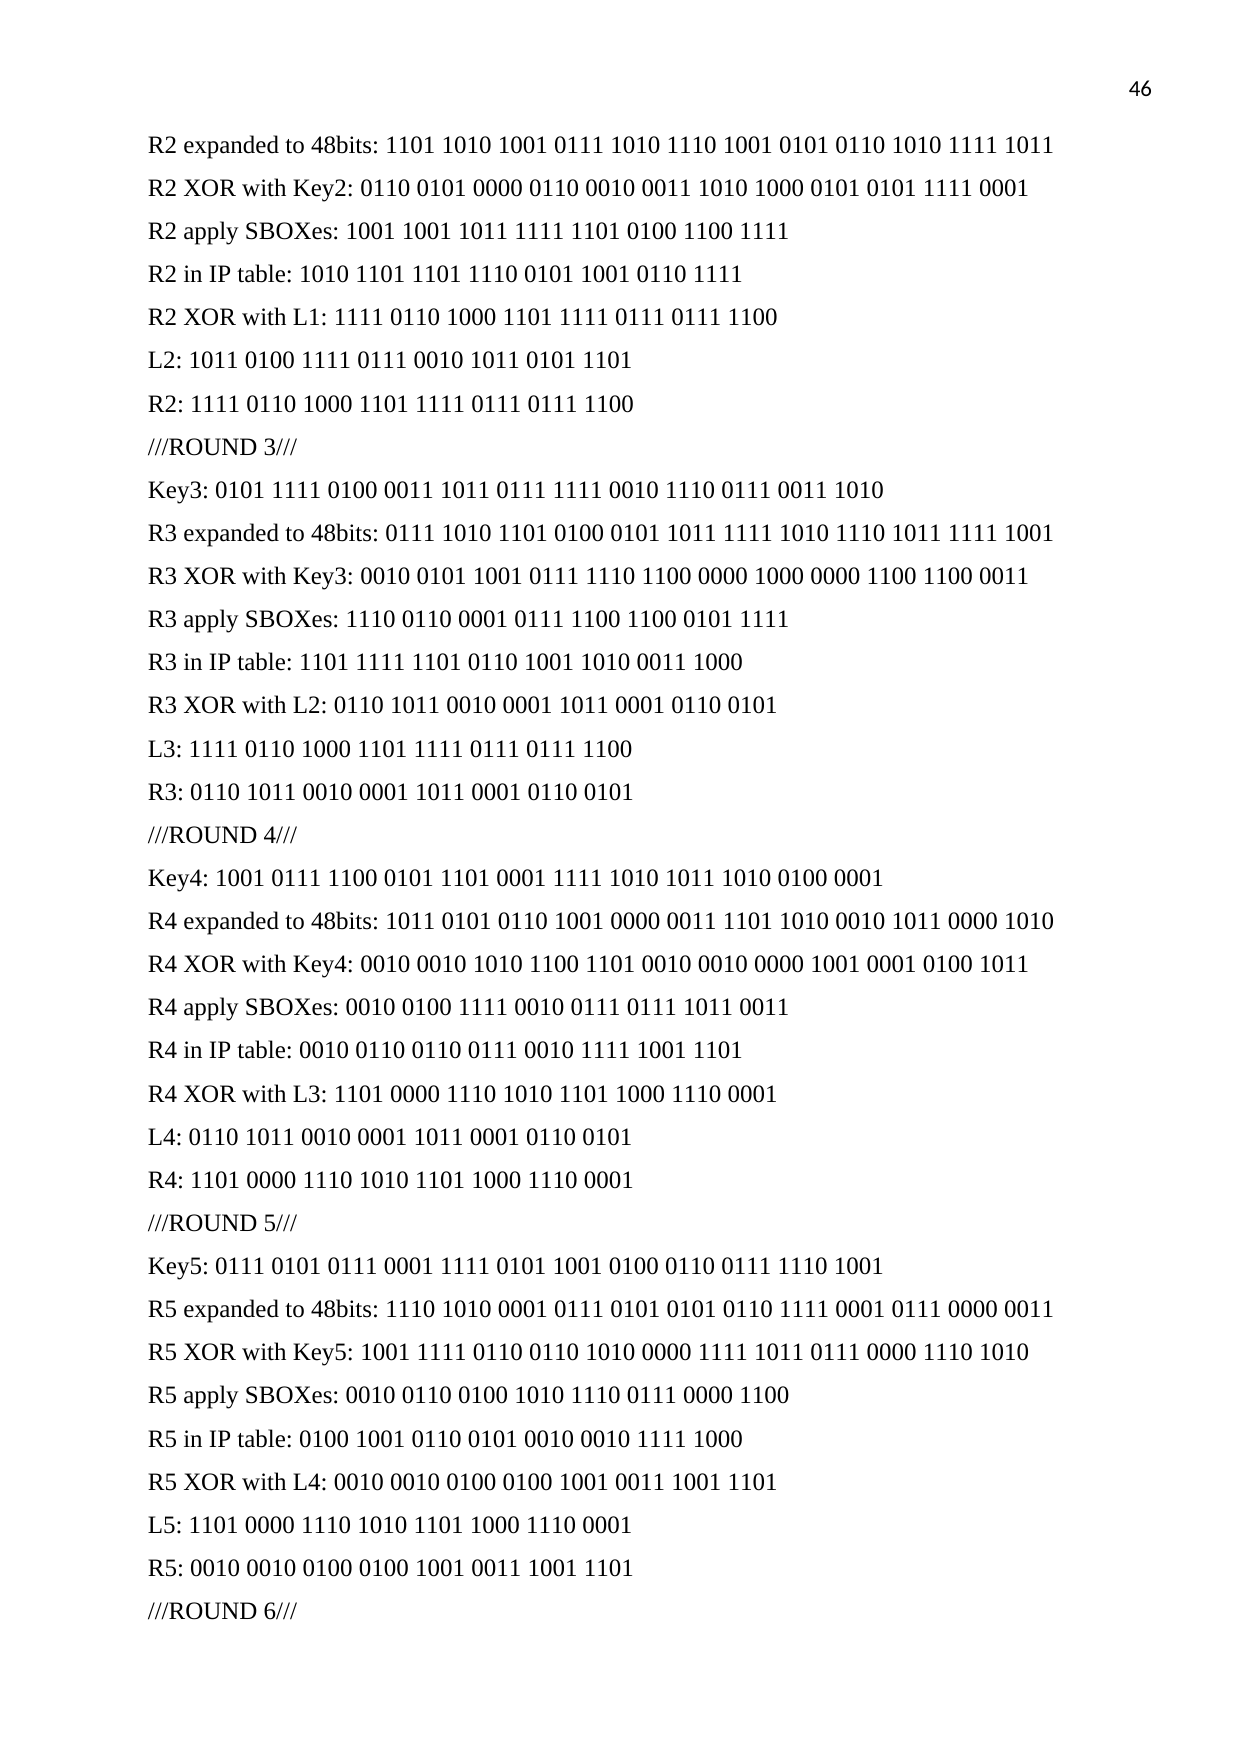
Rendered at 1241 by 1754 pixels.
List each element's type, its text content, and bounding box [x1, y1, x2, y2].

text R4 XOR with Key4: 0010 0010 1010 1100 1101 0010 0010 0000 1001 0001 0100 1011 [148, 949, 1152, 978]
text R2 expanded to 48bits: 1101 1010 1001 0111 1010 1110 1001 0101 0110 1010 1111 1011 [148, 130, 1152, 159]
text Key3: 0101 1111 0100 0011 1011 0111 1111 0010 1110 0111 0011 1010 [148, 475, 1152, 504]
text ///ROUND 3/// [148, 432, 1152, 461]
text R4 XOR with L3: 1101 0000 1110 1010 1101 1000 1110 0001 [148, 1079, 1152, 1107]
text R3 in IP table: 1101 1111 1101 0110 1001 1010 0011 1000 [148, 647, 1152, 676]
text R5 in IP table: 0100 1001 0110 0101 0010 0010 1111 1000 [148, 1424, 1152, 1452]
text ///ROUND 5/// [148, 1208, 1152, 1237]
text R4 expanded to 48bits: 1011 0101 0110 1001 0000 0011 1101 1010 0010 1011 0000 1010 [148, 906, 1152, 935]
text ///ROUND 6/// [148, 1596, 1152, 1625]
text ///ROUND 4/// [148, 820, 1152, 849]
text R3 apply SBOXes: 1110 0110 0001 0111 1100 1100 0101 1111 [148, 604, 1152, 633]
text L3: 1111 0110 1000 1101 1111 0111 0111 1100 [148, 734, 1152, 762]
text R3 XOR with Key3: 0010 0101 1001 0111 1110 1100 0000 1000 0000 1100 1100 0011 [148, 561, 1152, 590]
text Key4: 1001 0111 1100 0101 1101 0001 1111 1010 1011 1010 0100 0001 [148, 863, 1152, 892]
text R5: 0010 0010 0100 0100 1001 0011 1001 1101 [148, 1553, 1152, 1582]
text R3 XOR with L2: 0110 1011 0010 0001 1011 0001 0110 0101 [148, 691, 1152, 719]
text R5 XOR with L4: 0010 0010 0100 0100 1001 0011 1001 1101 [148, 1467, 1152, 1496]
text R4 apply SBOXes: 0010 0100 1111 0010 0111 0111 1011 0011 [148, 992, 1152, 1021]
text R2 XOR with Key2: 0110 0101 0000 0110 0010 0011 1010 1000 0101 0101 1111 0001 [148, 173, 1152, 202]
text Key5: 0111 0101 0111 0001 1111 0101 1001 0100 0110 0111 1110 1001 [148, 1251, 1152, 1280]
text R2 in IP table: 1010 1101 1101 1110 0101 1001 0110 1111 [148, 259, 1152, 288]
text L4: 0110 1011 0010 0001 1011 0001 0110 0101 [148, 1122, 1152, 1151]
text R5 apply SBOXes: 0010 0110 0100 1010 1110 0111 0000 1100 [148, 1381, 1152, 1409]
text R3 expanded to 48bits: 0111 1010 1101 0100 0101 1011 1111 1010 1110 1011 1111 1001 [148, 518, 1152, 547]
text R4: 1101 0000 1110 1010 1101 1000 1110 0001 [148, 1165, 1152, 1194]
text L5: 1101 0000 1110 1010 1101 1000 1110 0001 [148, 1510, 1152, 1539]
text R2 XOR with L1: 1111 0110 1000 1101 1111 0111 0111 1100 [148, 302, 1152, 331]
text R3: 0110 1011 0010 0001 1011 0001 0110 0101 [148, 777, 1152, 806]
text R2 apply SBOXes: 1001 1001 1011 1111 1101 0100 1100 1111 [148, 216, 1152, 245]
text R2: 1111 0110 1000 1101 1111 0111 0111 1100 [148, 389, 1152, 417]
text R4 in IP table: 0010 0110 0110 0111 0010 1111 1001 1101 [148, 1036, 1152, 1064]
text L2: 1011 0100 1111 0111 0010 1011 0101 1101 [148, 346, 1152, 374]
text R5 XOR with Key5: 1001 1111 0110 0110 1010 0000 1111 1011 0111 0000 1110 1010 [148, 1337, 1152, 1366]
text R5 expanded to 48bits: 1110 1010 0001 0111 0101 0101 0110 1111 0001 0111 0000 0011 [148, 1294, 1152, 1323]
